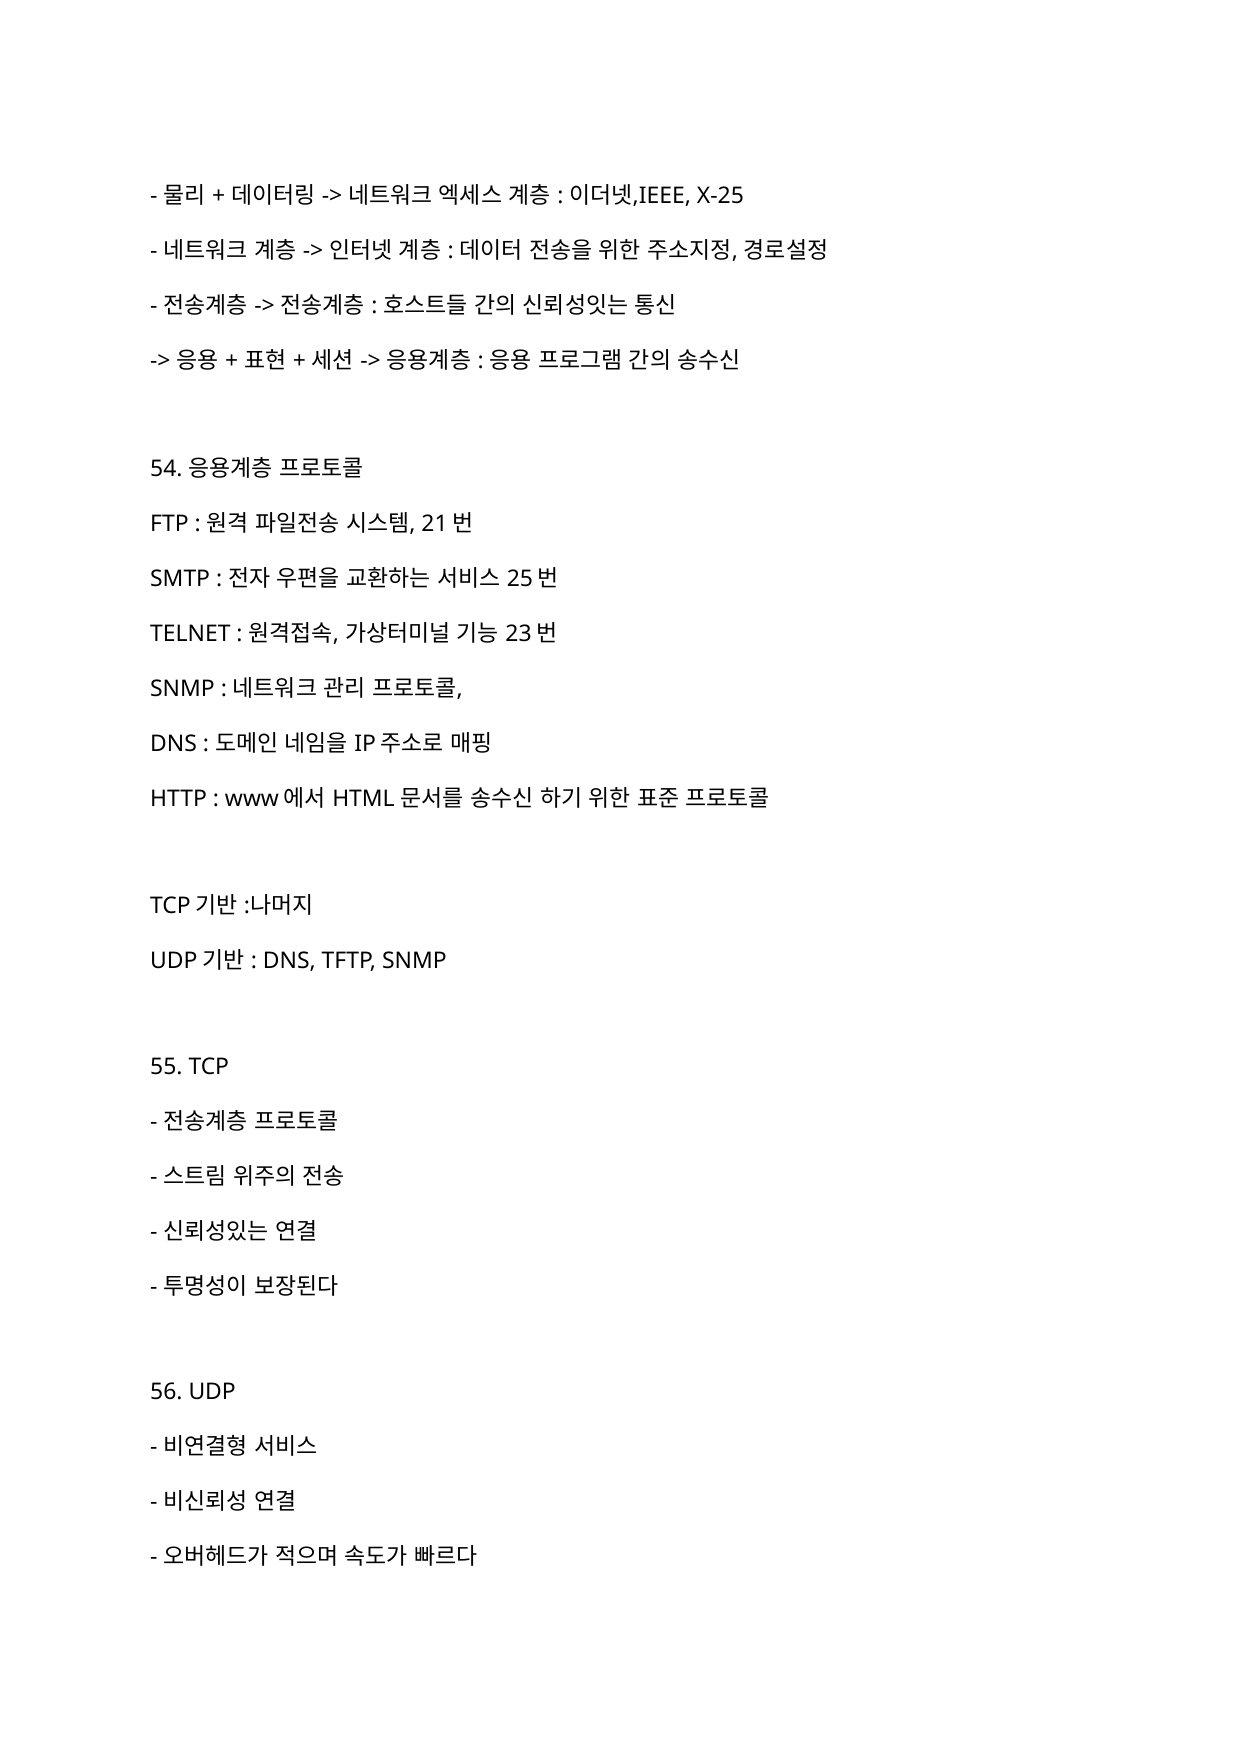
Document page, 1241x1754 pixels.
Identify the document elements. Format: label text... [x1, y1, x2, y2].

text - 투명성이 보장된다 [150, 1268, 1090, 1301]
text - 전송계층 -> 전송계층 : 호스트들 간의 신뢰성잇는 통신 [150, 287, 1090, 321]
text HTTP : www에서 HTML 문서를 송수신 하기 위한 표준 프로토콜 [150, 780, 1090, 813]
text - 네트워크 계층 -> 인터넷 계층 : 데이터 전송을 위한 주소지정, 경로설정 [150, 232, 1090, 266]
text -> 응용 + 표현 + 세션 -> 응용계층 : 응용 프로그램 간의 송수신 [150, 342, 1090, 376]
text 56. UDP [150, 1375, 1090, 1406]
text 54. 응용계층 프로토콜 [150, 450, 1090, 483]
text TCP기반 :나머지 [150, 887, 1090, 921]
text SNMP : 네트워크 관리 프로토콜, [150, 670, 1090, 703]
text - 신뢰성있는 연결 [150, 1213, 1090, 1246]
text - 비신뢰성 연결 [150, 1483, 1090, 1516]
text - 전송계층 프로토콜 [150, 1103, 1090, 1136]
text FTP : 원격 파일전송 시스템, 21번 [150, 505, 1090, 538]
text - 오버헤드가 적으며 속도가 빠르다 [150, 1538, 1090, 1571]
text 55. TCP [150, 1050, 1090, 1081]
text SMTP : 전자 우편을 교환하는 서비스 25번 [150, 560, 1090, 593]
text - 물리 + 데이터링 -> 네트워크 엑세스 계층 : 이더넷,IEEE, X-25 [150, 177, 1090, 211]
text TELNET : 원격접속, 가상터미널 기능 23번 [150, 615, 1090, 648]
text - 스트림 위주의 전송 [150, 1158, 1090, 1191]
text DNS : 도메인 네임을 IP주소로 매핑 [150, 725, 1090, 758]
text UDP기반 : DNS, TFTP, SNMP [150, 942, 1090, 976]
text - 비연결형 서비스 [150, 1428, 1090, 1461]
